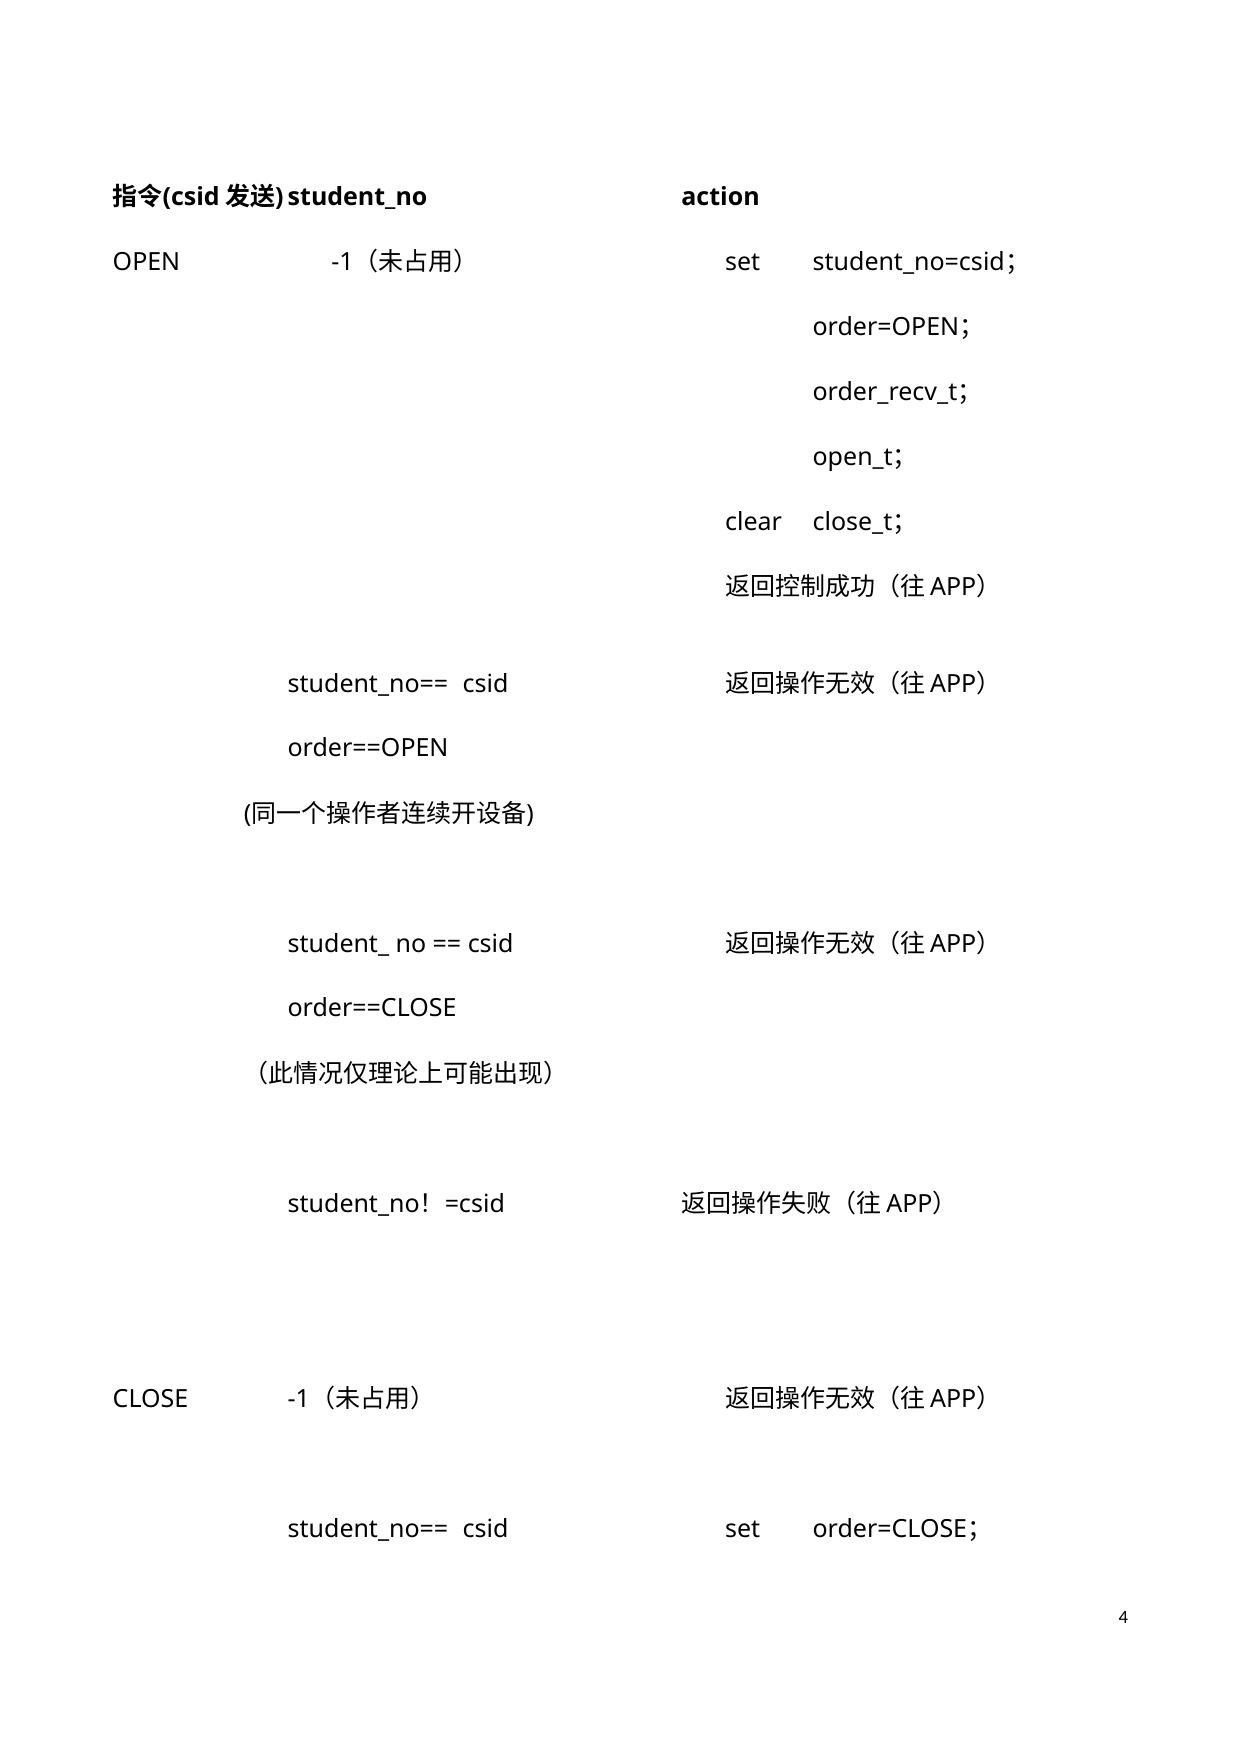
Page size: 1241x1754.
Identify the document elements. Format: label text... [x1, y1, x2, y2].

text student_no== csid 返回操作无效（往APP） [156, 649, 1128, 714]
text student_ no == csid 返回操作无效（往APP） [156, 909, 1128, 974]
text CLOSE -1（未占用） 返回操作无效（往APP） [112, 1364, 1128, 1429]
text order_recv_t； [156, 357, 1128, 422]
text OPEN -1（未占用） set student_no=csid； [112, 227, 1128, 292]
text 指令(csid发送) student_no action [112, 162, 1128, 227]
text （此情况仅理论上可能出现） [156, 1039, 1128, 1104]
text 返回控制成功（往APP） [156, 552, 1128, 617]
text open_t； [156, 422, 1128, 487]
text (同一个操作者连续开设备) [156, 779, 1128, 844]
text student_no！=csid 返回操作失败（往APP） [156, 1169, 1128, 1234]
text student_no== csid set order=CLOSE； [156, 1494, 1128, 1559]
text clear close_t； [156, 487, 1128, 552]
text order==CLOSE [156, 974, 1128, 1039]
text order==OPEN [156, 714, 1128, 779]
text order=OPEN； [156, 292, 1128, 357]
